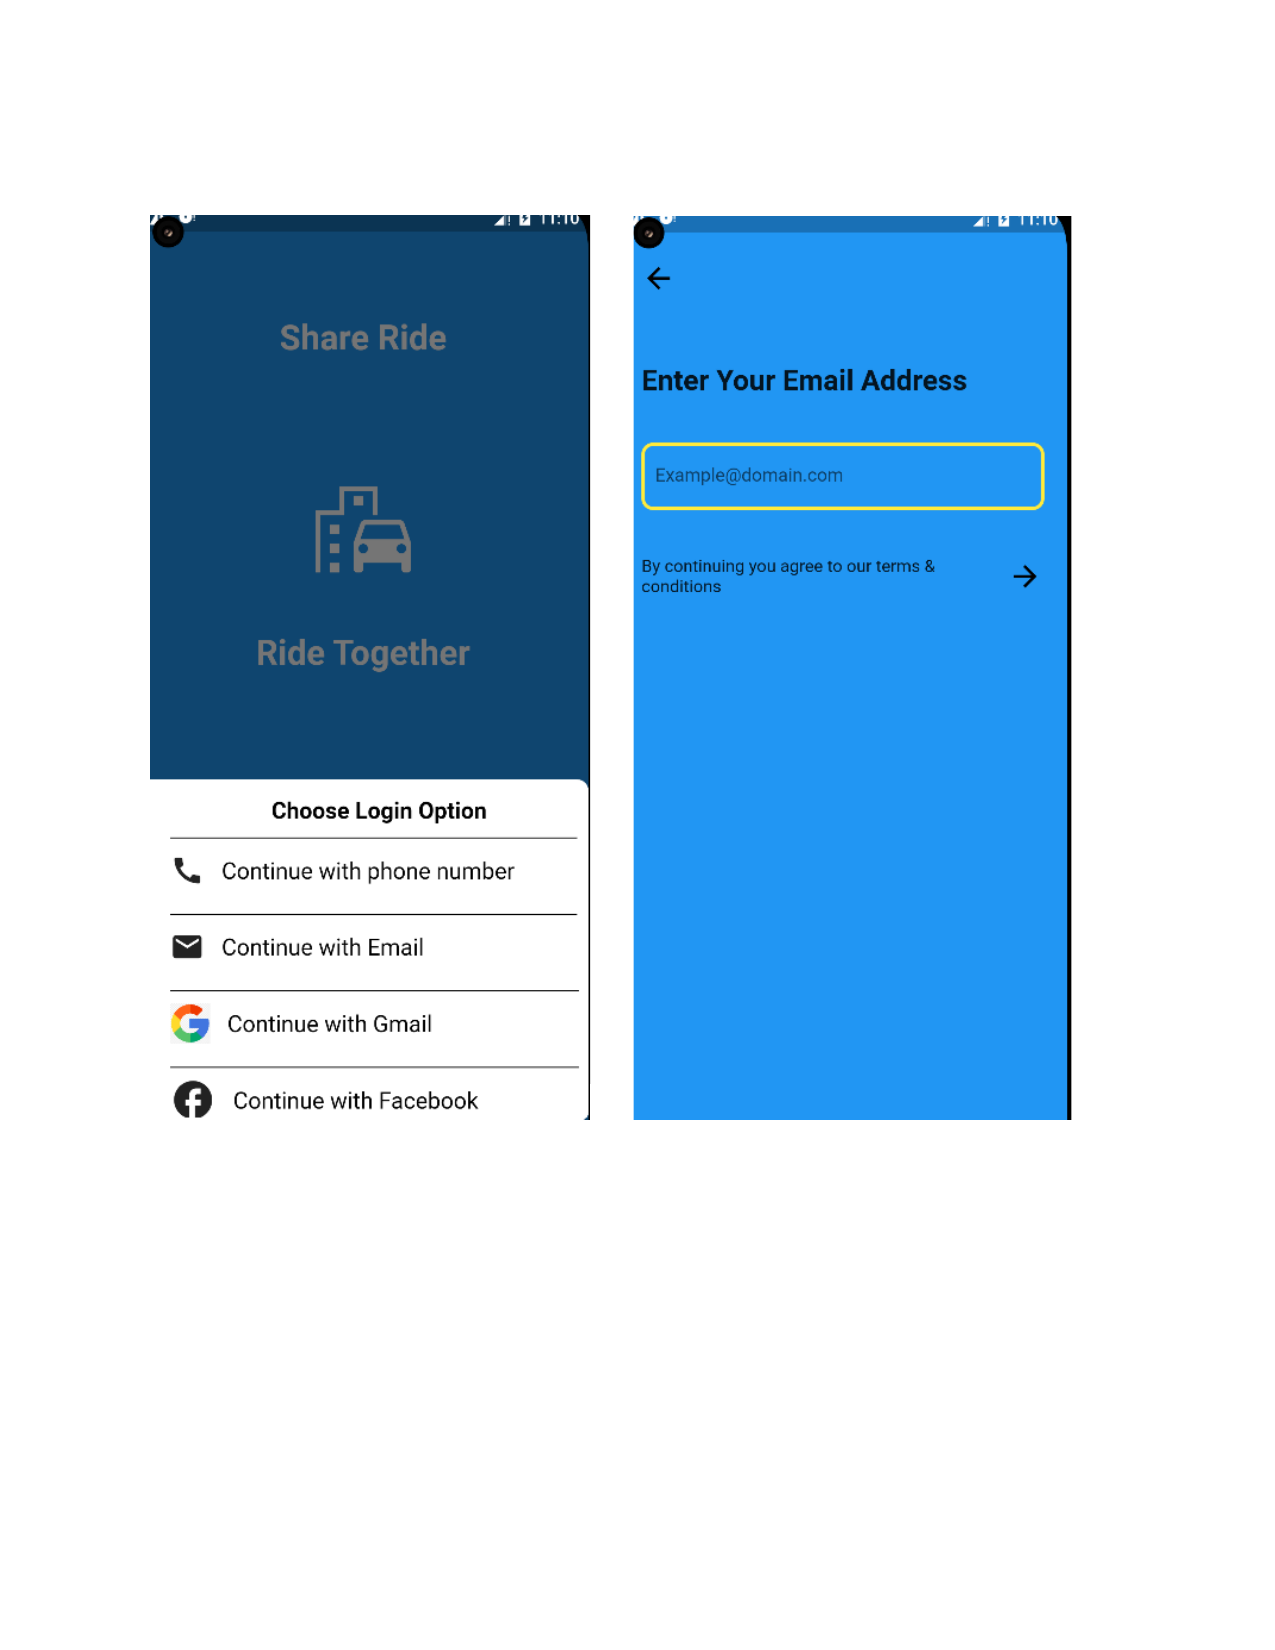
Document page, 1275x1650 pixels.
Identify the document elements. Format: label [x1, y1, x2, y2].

picture [150, 215, 590, 1120]
picture [633, 216, 1072, 1120]
